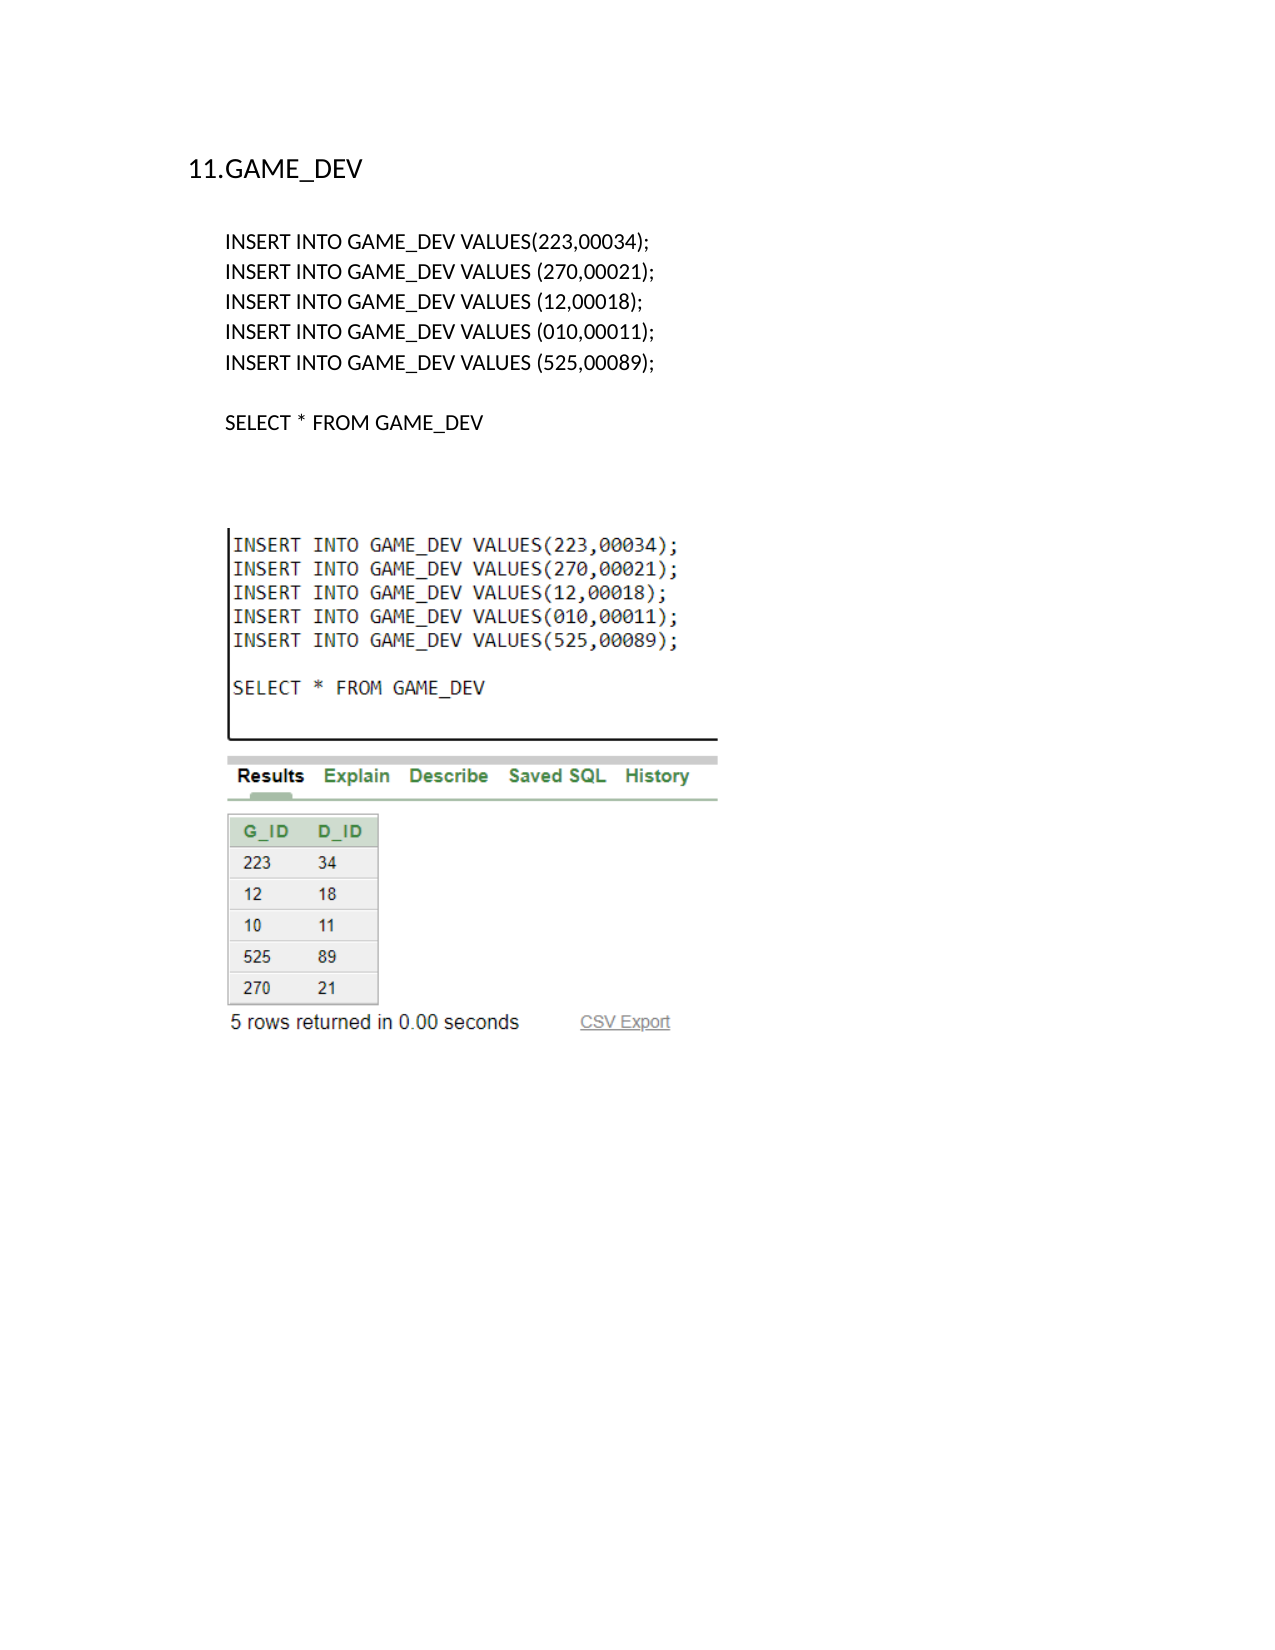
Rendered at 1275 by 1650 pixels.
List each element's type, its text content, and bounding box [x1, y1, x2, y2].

list INSERT INTO GAME_DEV VALUES(223,00034); [225, 227, 1125, 255]
list INSERT INTO GAME_DEV VALUES (12,00018); [225, 287, 1125, 315]
list INSERT INTO GAME_DEV VALUES (525,00089); [225, 348, 1125, 376]
picture [225, 528, 718, 1038]
list GAME_DEV [187, 150, 1125, 186]
list INSERT INTO GAME_DEV VALUES (010,00011); [225, 317, 1125, 346]
list INSERT INTO GAME_DEV VALUES (270,00021); [225, 257, 1125, 285]
list SELECT * FROM GAME_DEV [225, 408, 1125, 436]
